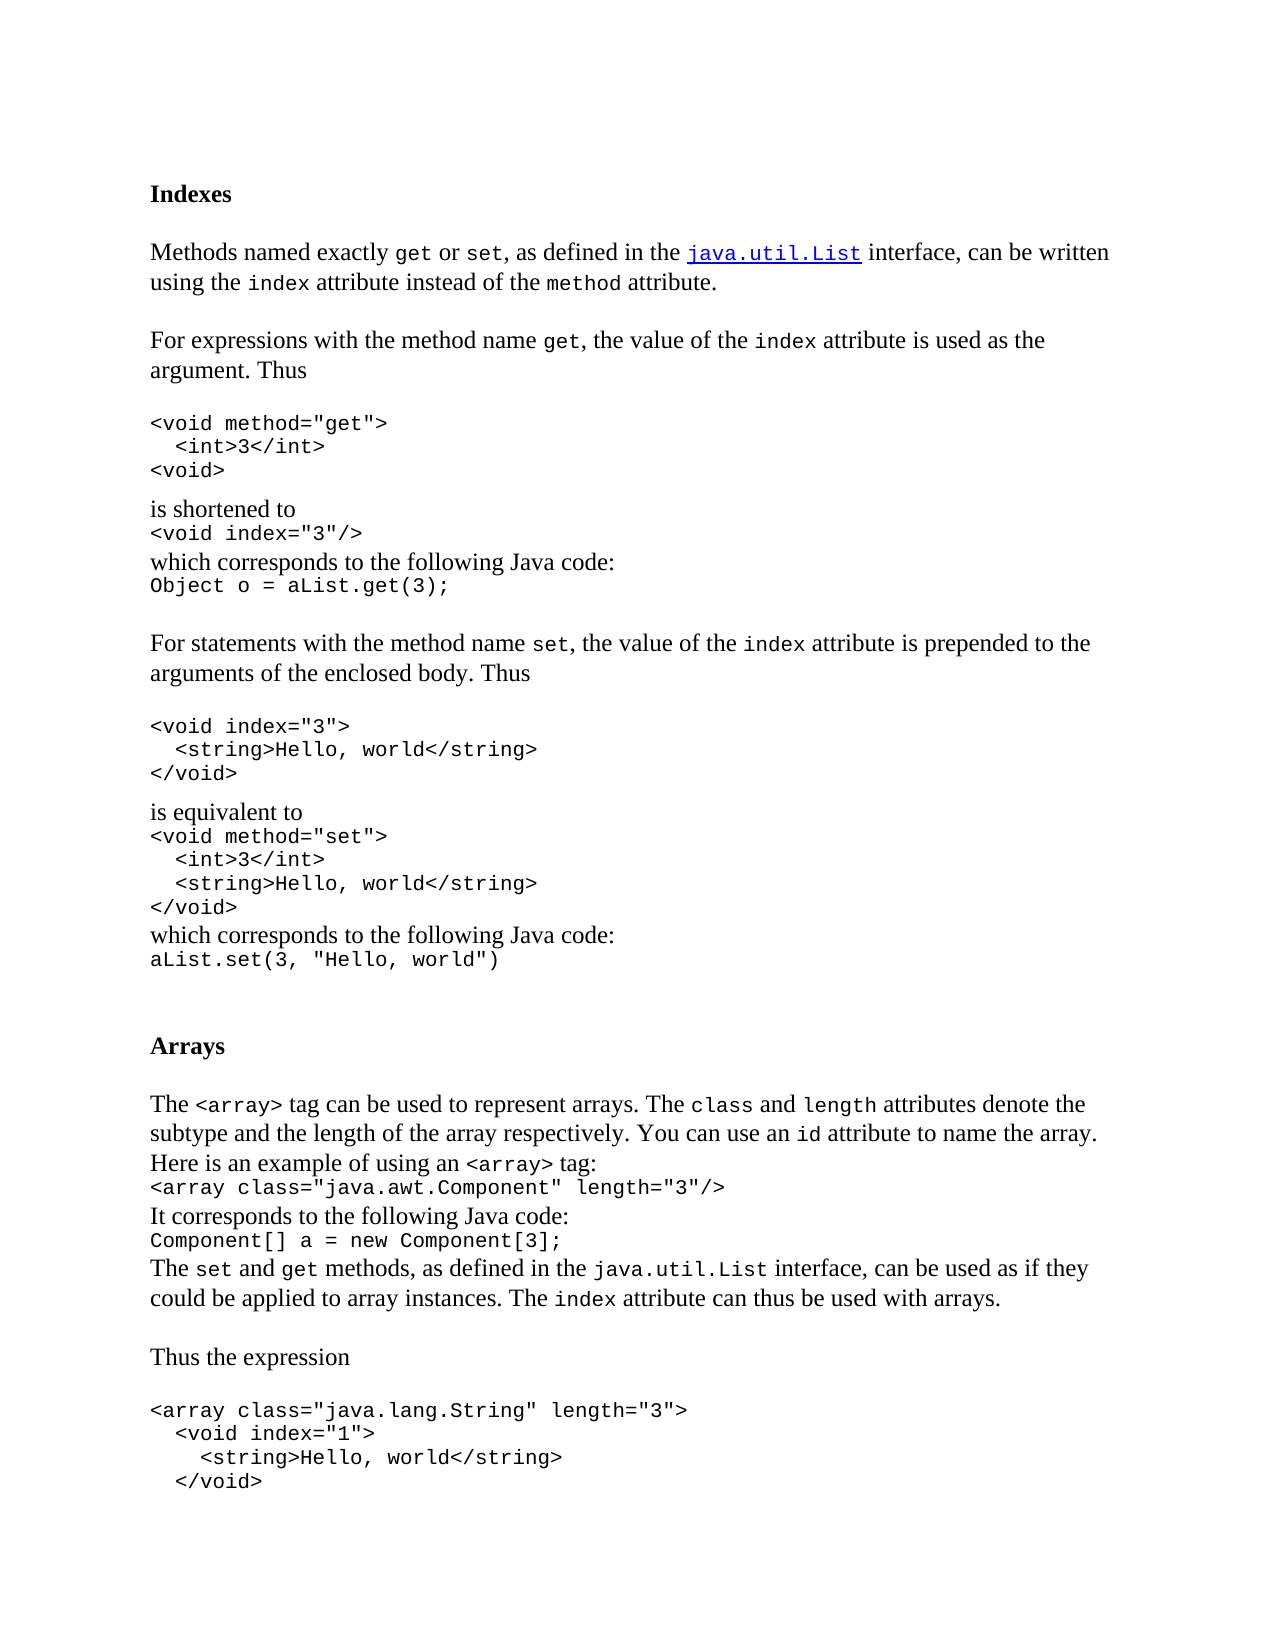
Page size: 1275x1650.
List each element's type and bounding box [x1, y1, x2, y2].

table_cell [150, 150, 1125, 1494]
